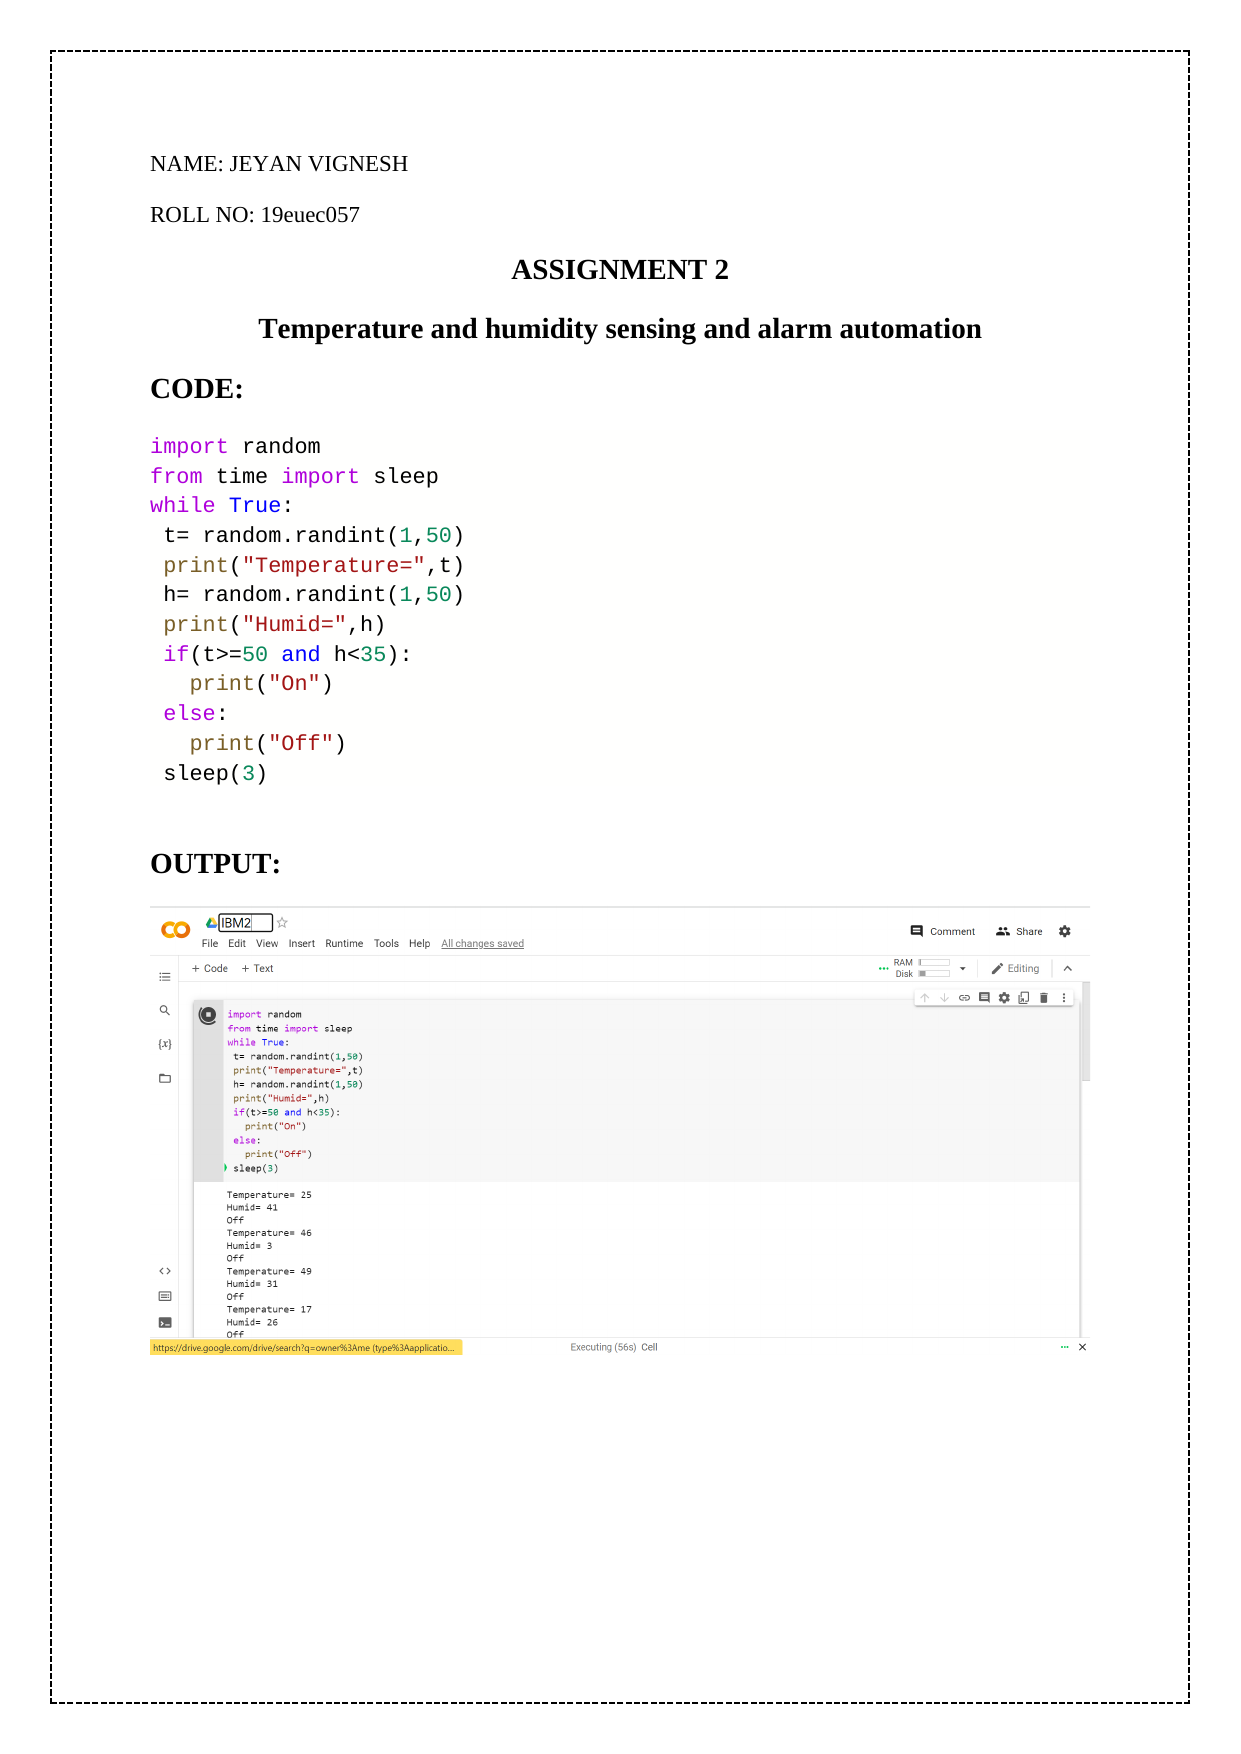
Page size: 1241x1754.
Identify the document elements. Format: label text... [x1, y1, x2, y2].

text NAME: JEYAN VIGNESH [150, 150, 1090, 176]
text ASSIGNMENT 2 [150, 252, 1090, 286]
text OUTPUT: [150, 846, 1090, 879]
text print("Off") [150, 727, 1090, 757]
text Temperature and humidity sensing and alarm automation [150, 311, 1090, 345]
text print("Temperature=",t) [150, 549, 1090, 579]
text print("On") [150, 668, 1090, 697]
text h= random.randint(1,50) [150, 579, 1090, 608]
text ROLL NO: 19euec057 [150, 201, 1090, 227]
text sleep(3) [150, 757, 1090, 786]
text while True: [150, 489, 1090, 519]
text t= random.randint(1,50) [150, 519, 1090, 549]
text import random [150, 430, 1090, 460]
text else: [150, 697, 1090, 727]
text from time import sleep [150, 460, 1090, 489]
picture [150, 905, 1091, 1355]
text CODE: [150, 371, 1090, 404]
text print("Humid=",h) [150, 608, 1090, 638]
text if(t>=50 and h<35): [150, 638, 1090, 668]
